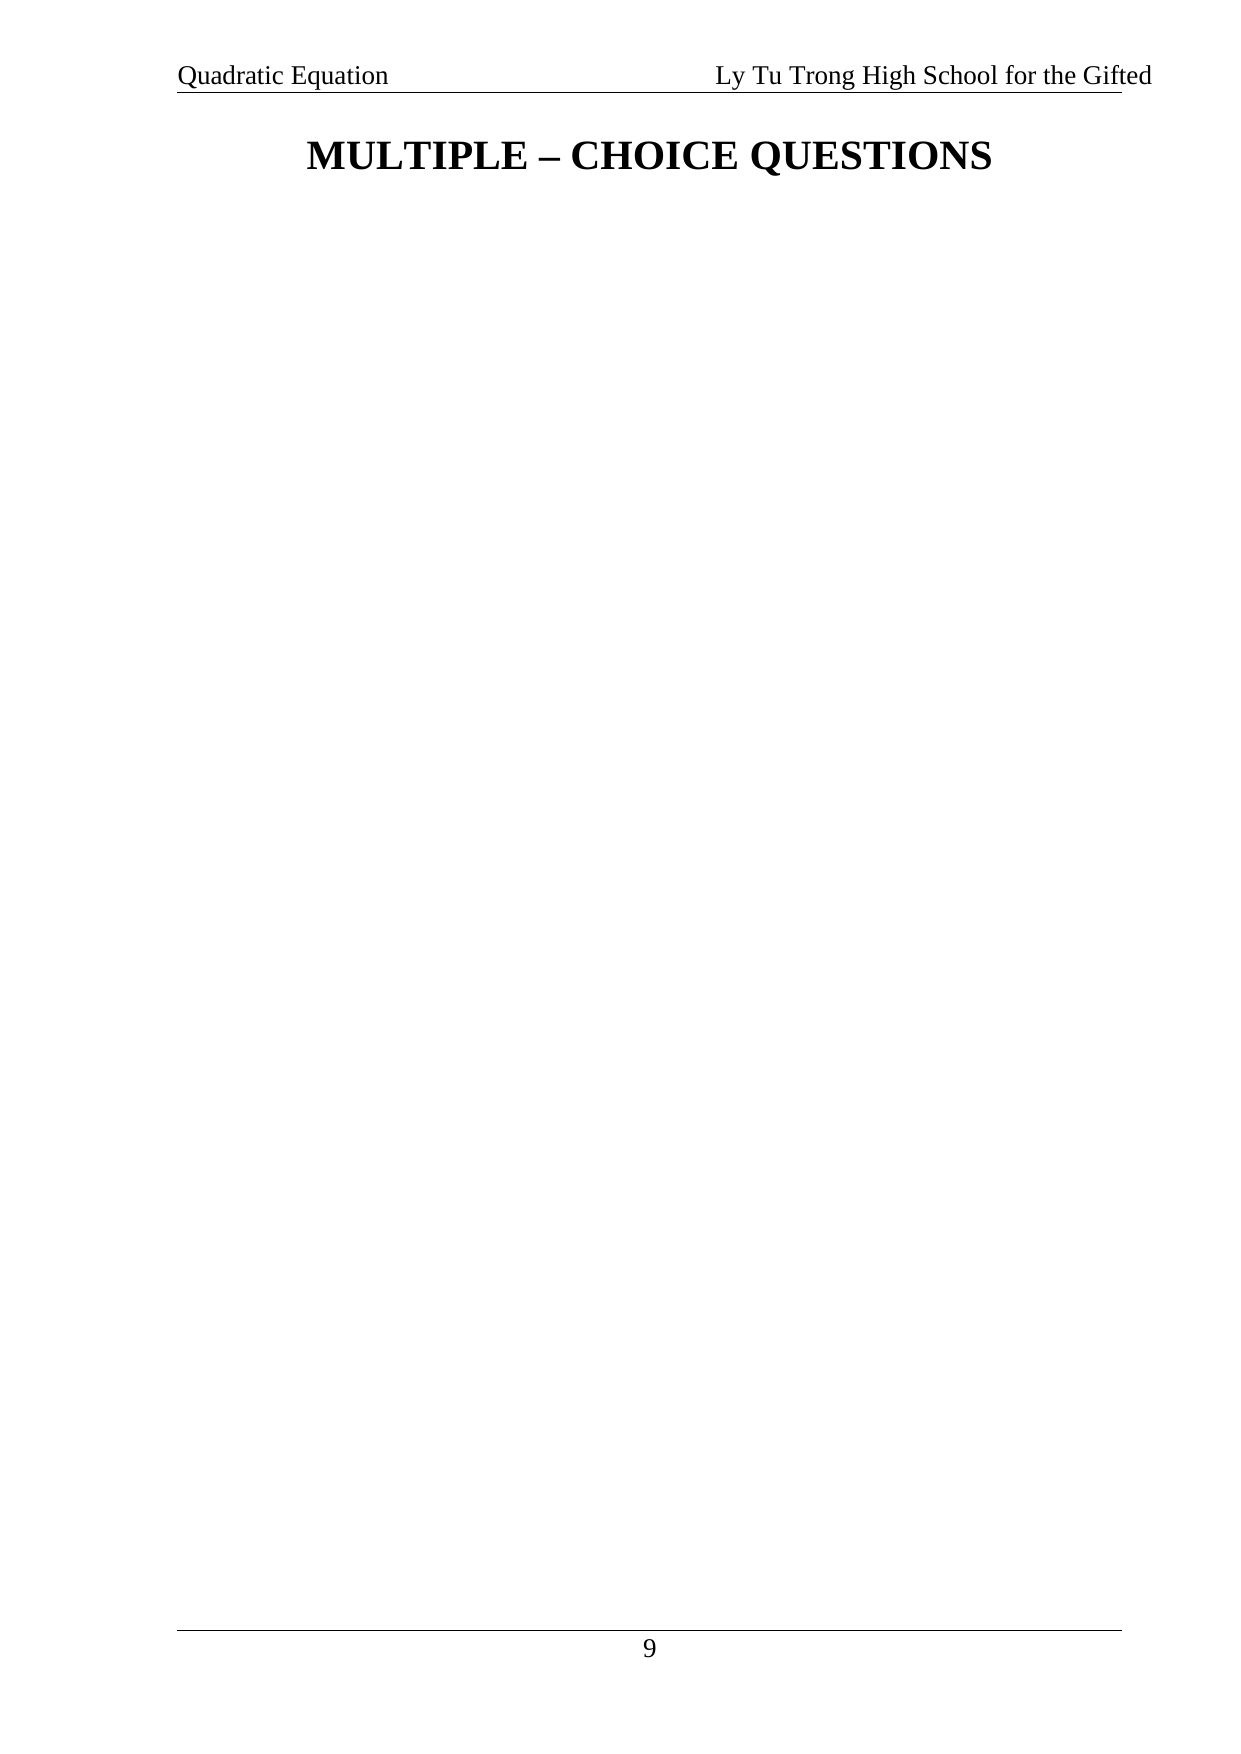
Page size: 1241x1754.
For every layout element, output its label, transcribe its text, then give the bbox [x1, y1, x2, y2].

subtitle MULTIPLE – CHOICE QUESTIONS [177, 131, 1122, 178]
